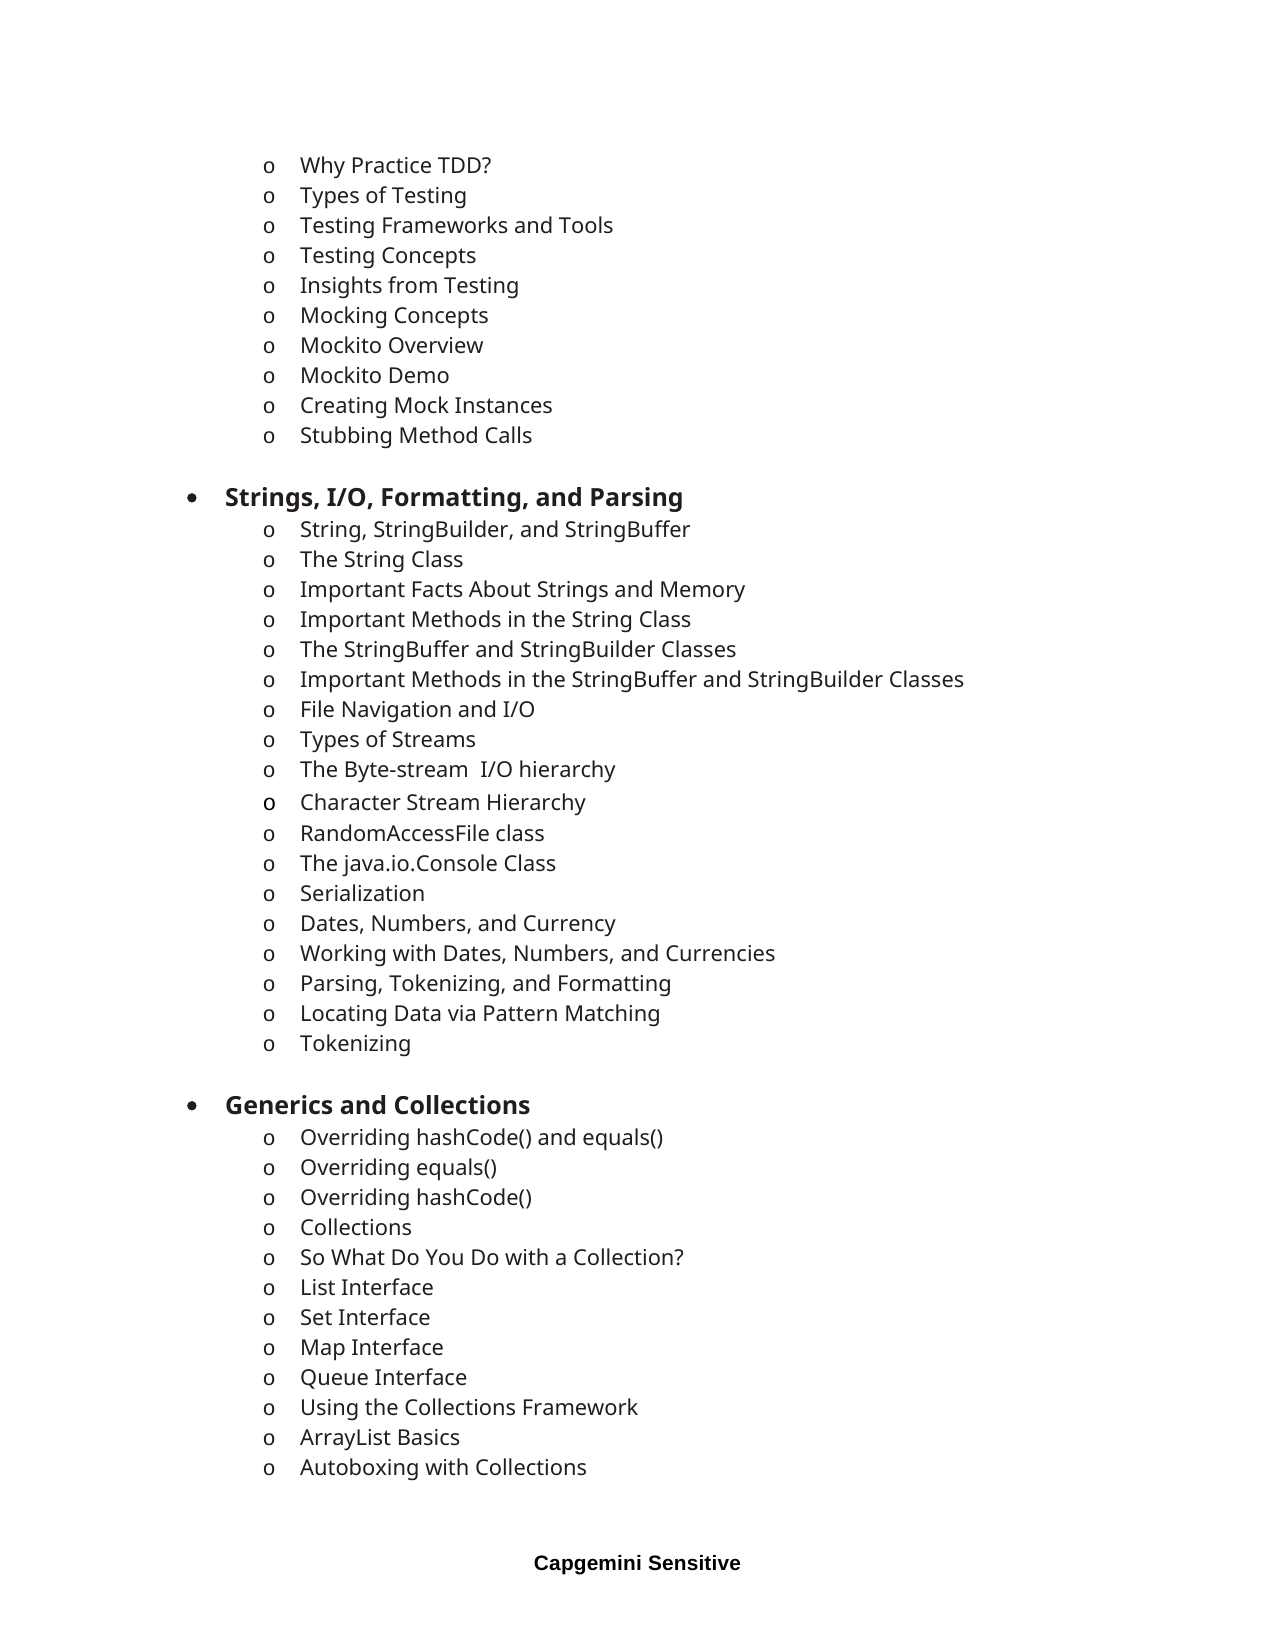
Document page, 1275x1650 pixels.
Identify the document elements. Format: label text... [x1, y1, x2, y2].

list Character Stream Hierarchy [262, 784, 1125, 818]
list So What Do You Do with a Collection? [262, 1242, 1125, 1272]
list Using the Collections Framework [262, 1392, 1125, 1422]
list Mockito Overview [262, 330, 1125, 360]
list Generics and Collections [187, 1088, 1125, 1122]
list Queue Interface [262, 1362, 1125, 1392]
list Parsing, Tokenizing, and Formatting [262, 968, 1125, 998]
list Locating Data via Pattern Matching [262, 998, 1125, 1028]
list Serialization [262, 878, 1125, 908]
list Mockito Demo [262, 360, 1125, 390]
list Working with Dates, Numbers, and Currencies [262, 938, 1125, 968]
list Why Practice TDD? [262, 150, 1125, 180]
list The java.io.Console Class [262, 848, 1125, 878]
list ArrayList Basics [262, 1422, 1125, 1452]
list Insights from Testing [262, 270, 1125, 300]
list Overriding equals() [262, 1152, 1125, 1182]
list Tokenizing [262, 1028, 1125, 1058]
list Types of Streams [262, 724, 1125, 754]
list Map Interface [262, 1332, 1125, 1362]
list Testing Frameworks and Tools [262, 210, 1125, 240]
list Testing Concepts [262, 240, 1125, 270]
list Important Methods in the StringBuffer and StringBuilder Classes [262, 664, 1125, 694]
list Mocking Concepts [262, 300, 1125, 330]
list Overriding hashCode() [262, 1182, 1125, 1212]
list Collections [262, 1212, 1125, 1242]
list Dates, Numbers, and Currency [262, 908, 1125, 938]
list The String Class [262, 544, 1125, 574]
list Creating Mock Instances [262, 390, 1125, 420]
list The StringBuffer and StringBuilder Classes [262, 634, 1125, 664]
list String, StringBuilder, and StringBuffer [262, 514, 1125, 544]
list The Byte-stream I/O hierarchy [262, 754, 1125, 784]
list File Navigation and I/O [262, 694, 1125, 724]
list Strings, I/O, Formatting, and Parsing [187, 480, 1125, 514]
list Types of Testing [262, 180, 1125, 210]
list Set Interface [262, 1302, 1125, 1332]
list RandomAccessFile class [262, 818, 1125, 848]
list Stubbing Method Calls [262, 420, 1125, 450]
list Important Methods in the String Class [262, 604, 1125, 634]
list List Interface [262, 1272, 1125, 1302]
list Important Facts About Strings and Memory [262, 574, 1125, 604]
list Autoboxing with Collections [262, 1452, 1125, 1482]
list Overriding hashCode() and equals() [262, 1122, 1125, 1152]
